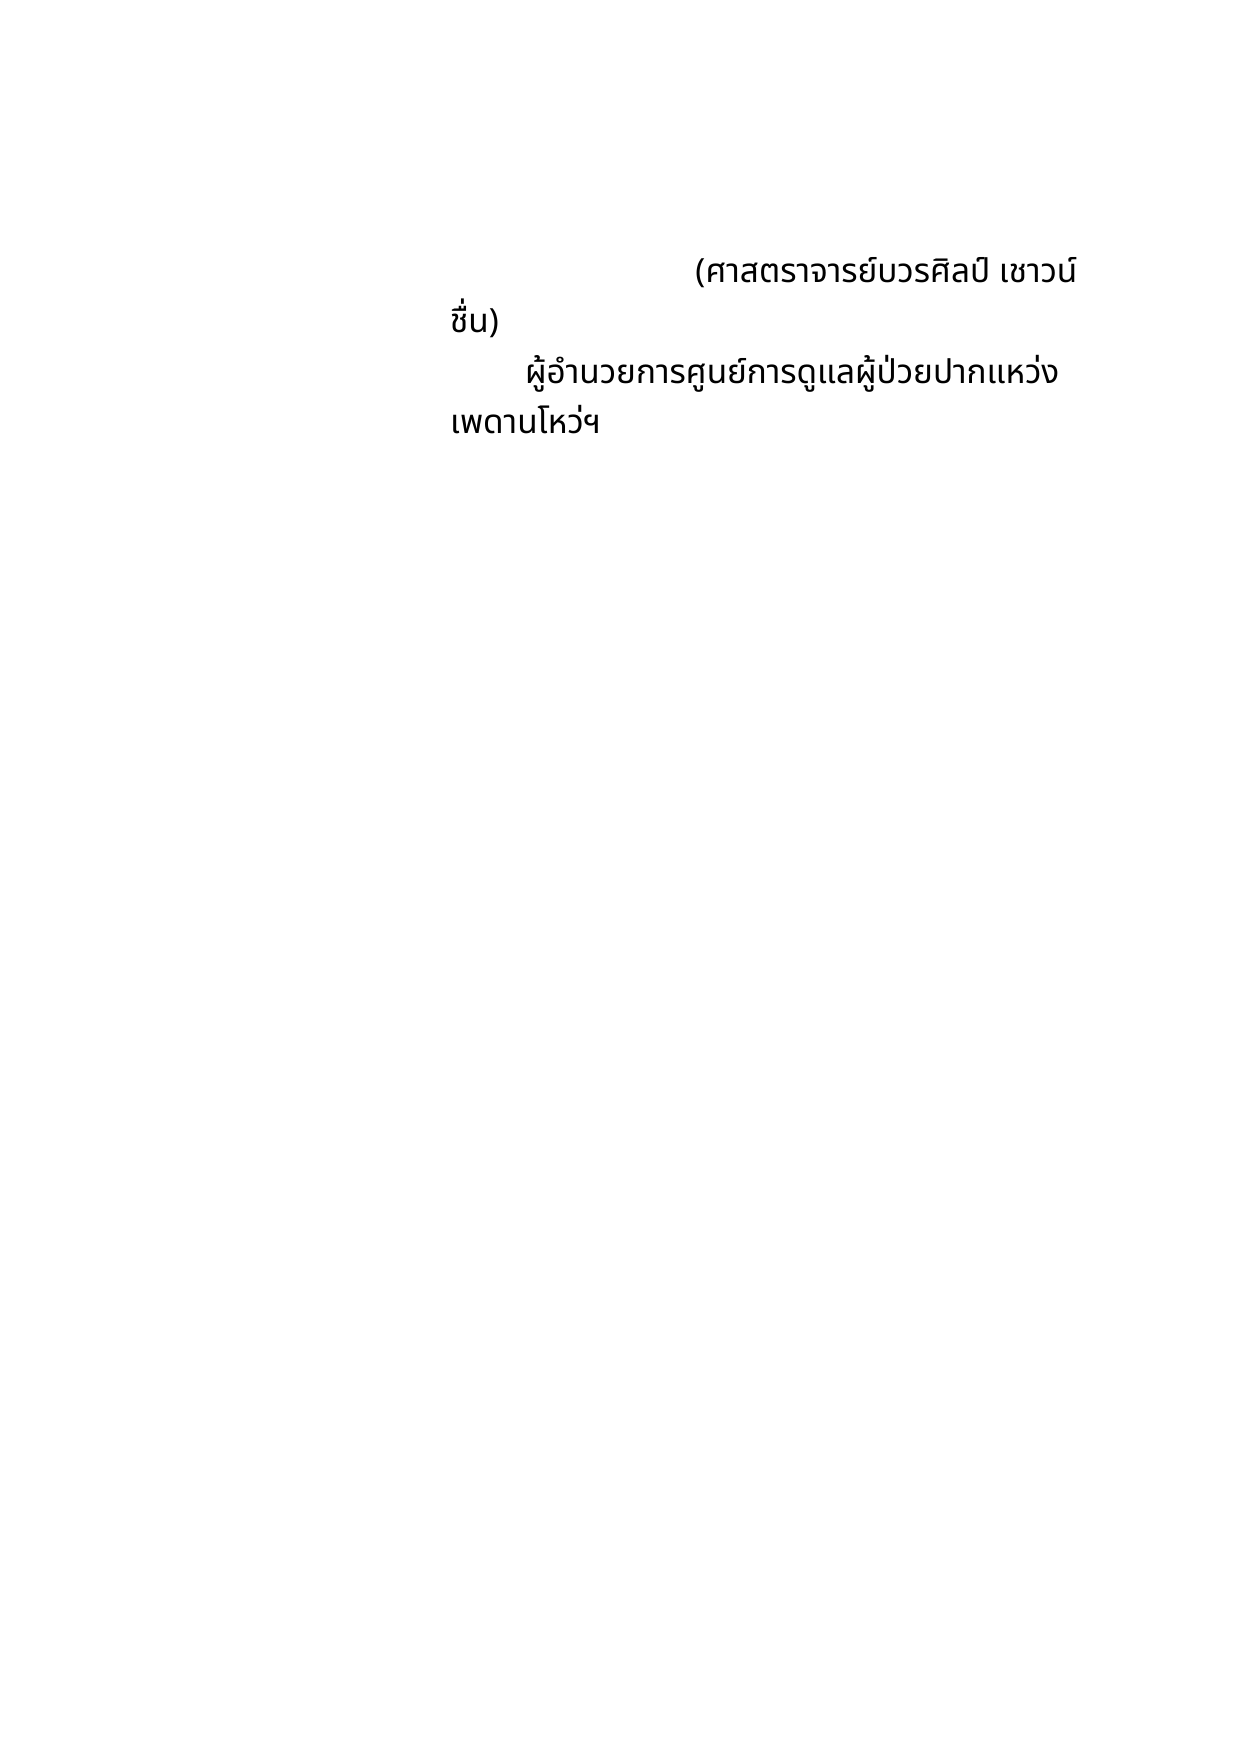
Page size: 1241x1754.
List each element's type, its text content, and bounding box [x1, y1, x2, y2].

text ผู้อำนวยการศูนย์การดูแลผู้ป่วยปากแหว่งเพดานโหว่ฯ [450, 348, 1090, 449]
text (ศาสตราจารย์บวรศิลป์ เชาวน์ชื่น) [450, 247, 1090, 348]
